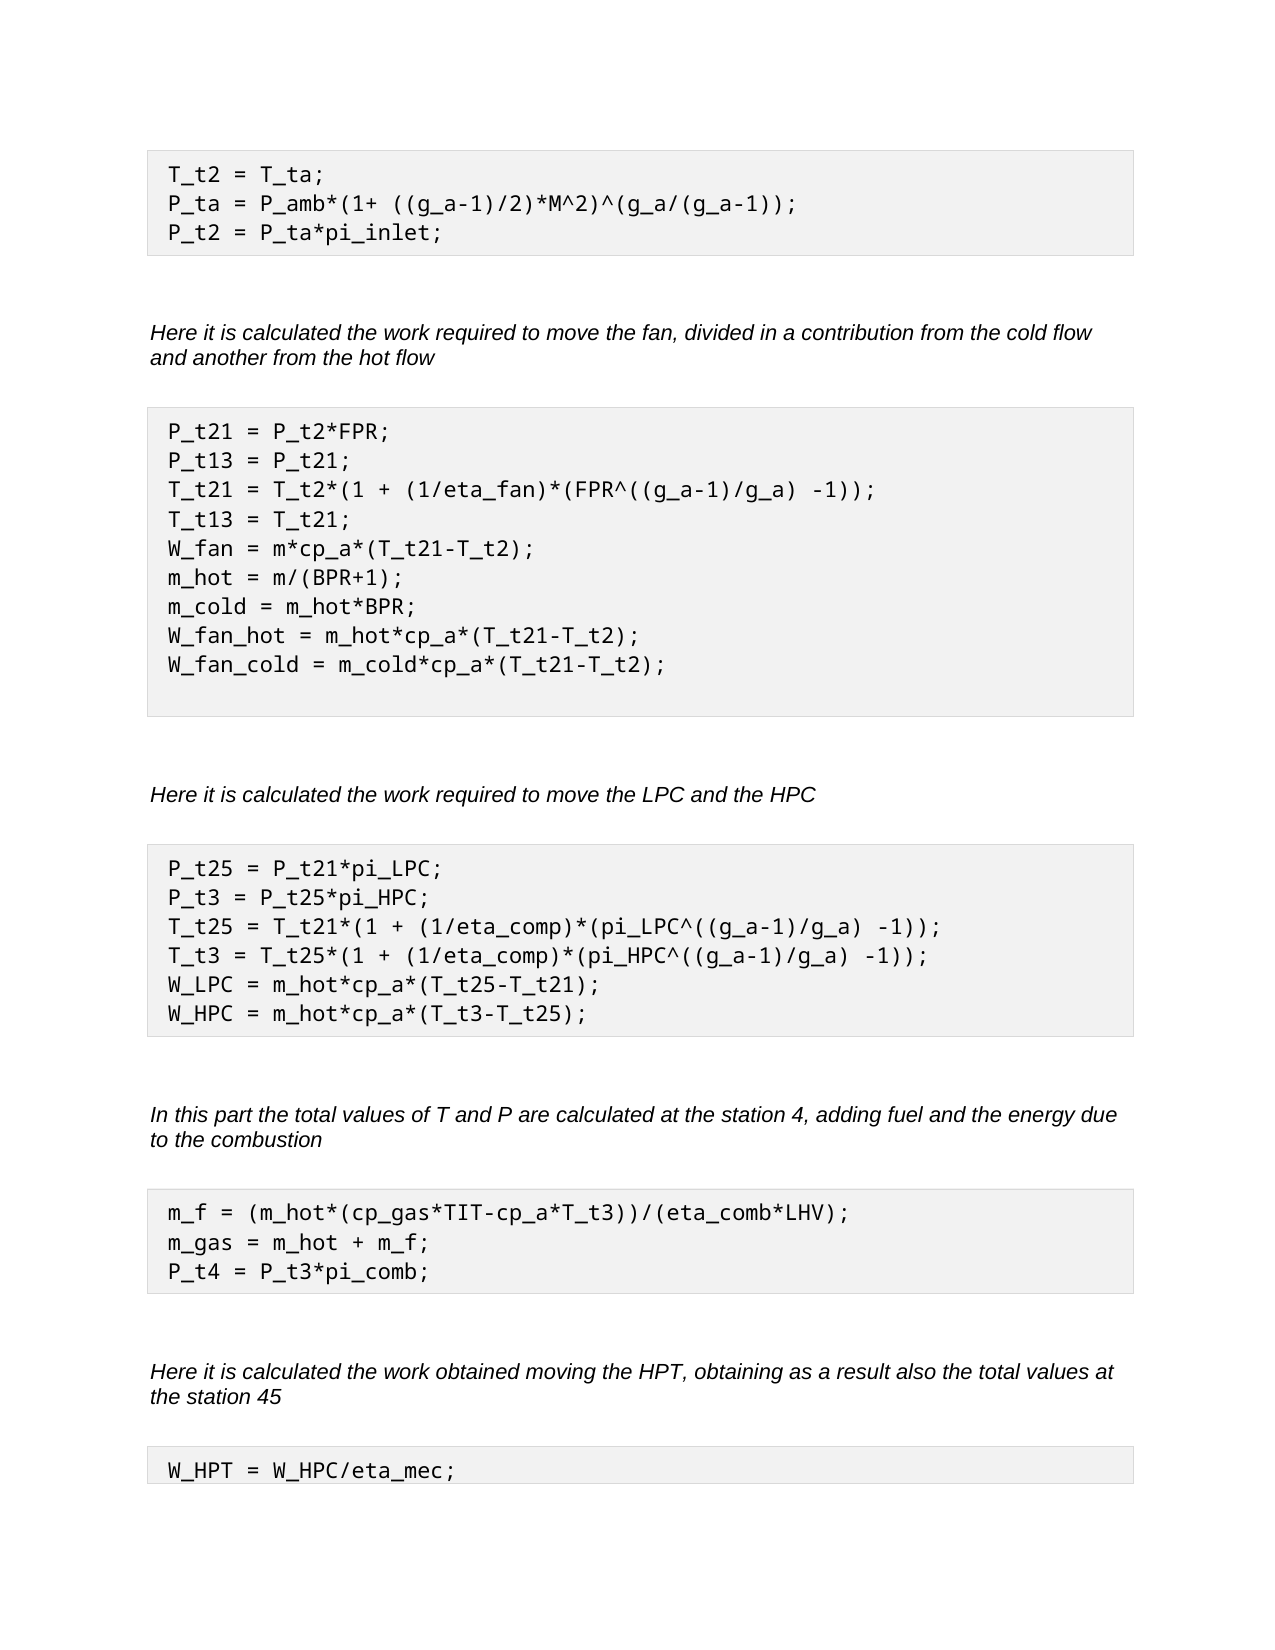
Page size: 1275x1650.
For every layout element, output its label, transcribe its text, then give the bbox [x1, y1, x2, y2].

text In this part the total values of T and P are calculated at the station 4, adding fuel and the energy due to the combustion [150, 1102, 1125, 1152]
text W_fan_cold = m_cold*cp_a*(T_t21-T_t2); [148, 641, 1133, 670]
text P_t3 = P_t25*pi_HPC; [148, 873, 1133, 902]
text T_t25 = T_t21*(1 + (1/eta_comp)*(pi_LPC^((g_a-1)/g_a) -1)); [148, 902, 1133, 931]
text Here it is calculated the work obtained moving the HPT, obtaining as a result also the total values at the station 45 [150, 1359, 1125, 1409]
text T_t2 = T_ta; [148, 151, 1133, 179]
text P_t21 = P_t2*FPR; [148, 408, 1133, 436]
text W_LPC = m_hot*cp_a*(T_t25-T_t21); [148, 960, 1133, 989]
text W_fan_hot = m_hot*cp_a*(T_t21-T_t2); [148, 611, 1133, 641]
text m_f = (m_hot*(cp_gas*TIT-cp_a*T_t3))/(eta_comb*LHV); [148, 1190, 1133, 1218]
text m_hot = m/(BPR+1); [148, 553, 1133, 582]
text Here it is calculated the work required to move the LPC and the HPC [150, 782, 1125, 807]
text m_cold = m_hot*BPR; [148, 582, 1133, 611]
text P_ta = P_amb*(1+ ((g_a-1)/2)*M^2)^(g_a/(g_a-1)); [148, 179, 1133, 208]
text W_fan = m*cp_a*(T_t21-T_t2); [148, 524, 1133, 553]
text T_t13 = T_t21; [148, 495, 1133, 524]
text Here it is calculated the work required to move the fan, divided in a contribution from the cold flow and another from the hot flow [150, 321, 1125, 371]
text P_t4 = P_t3*pi_comb; [148, 1247, 1133, 1293]
text W_HPT = W_HPC/eta_mec; [148, 1447, 1133, 1483]
text m_gas = m_hot + m_f; [148, 1218, 1133, 1247]
text P_t13 = P_t21; [148, 436, 1133, 466]
text P_t25 = P_t21*pi_LPC; [148, 845, 1133, 873]
text T_t21 = T_t2*(1 + (1/eta_fan)*(FPR^((g_a-1)/g_a) -1)); [148, 466, 1133, 495]
text W_HPC = m_hot*cp_a*(T_t3-T_t25); [148, 989, 1133, 1036]
text P_t2 = P_ta*pi_inlet; [148, 208, 1133, 255]
text T_t3 = T_t25*(1 + (1/eta_comp)*(pi_HPC^((g_a-1)/g_a) -1)); [148, 931, 1133, 960]
